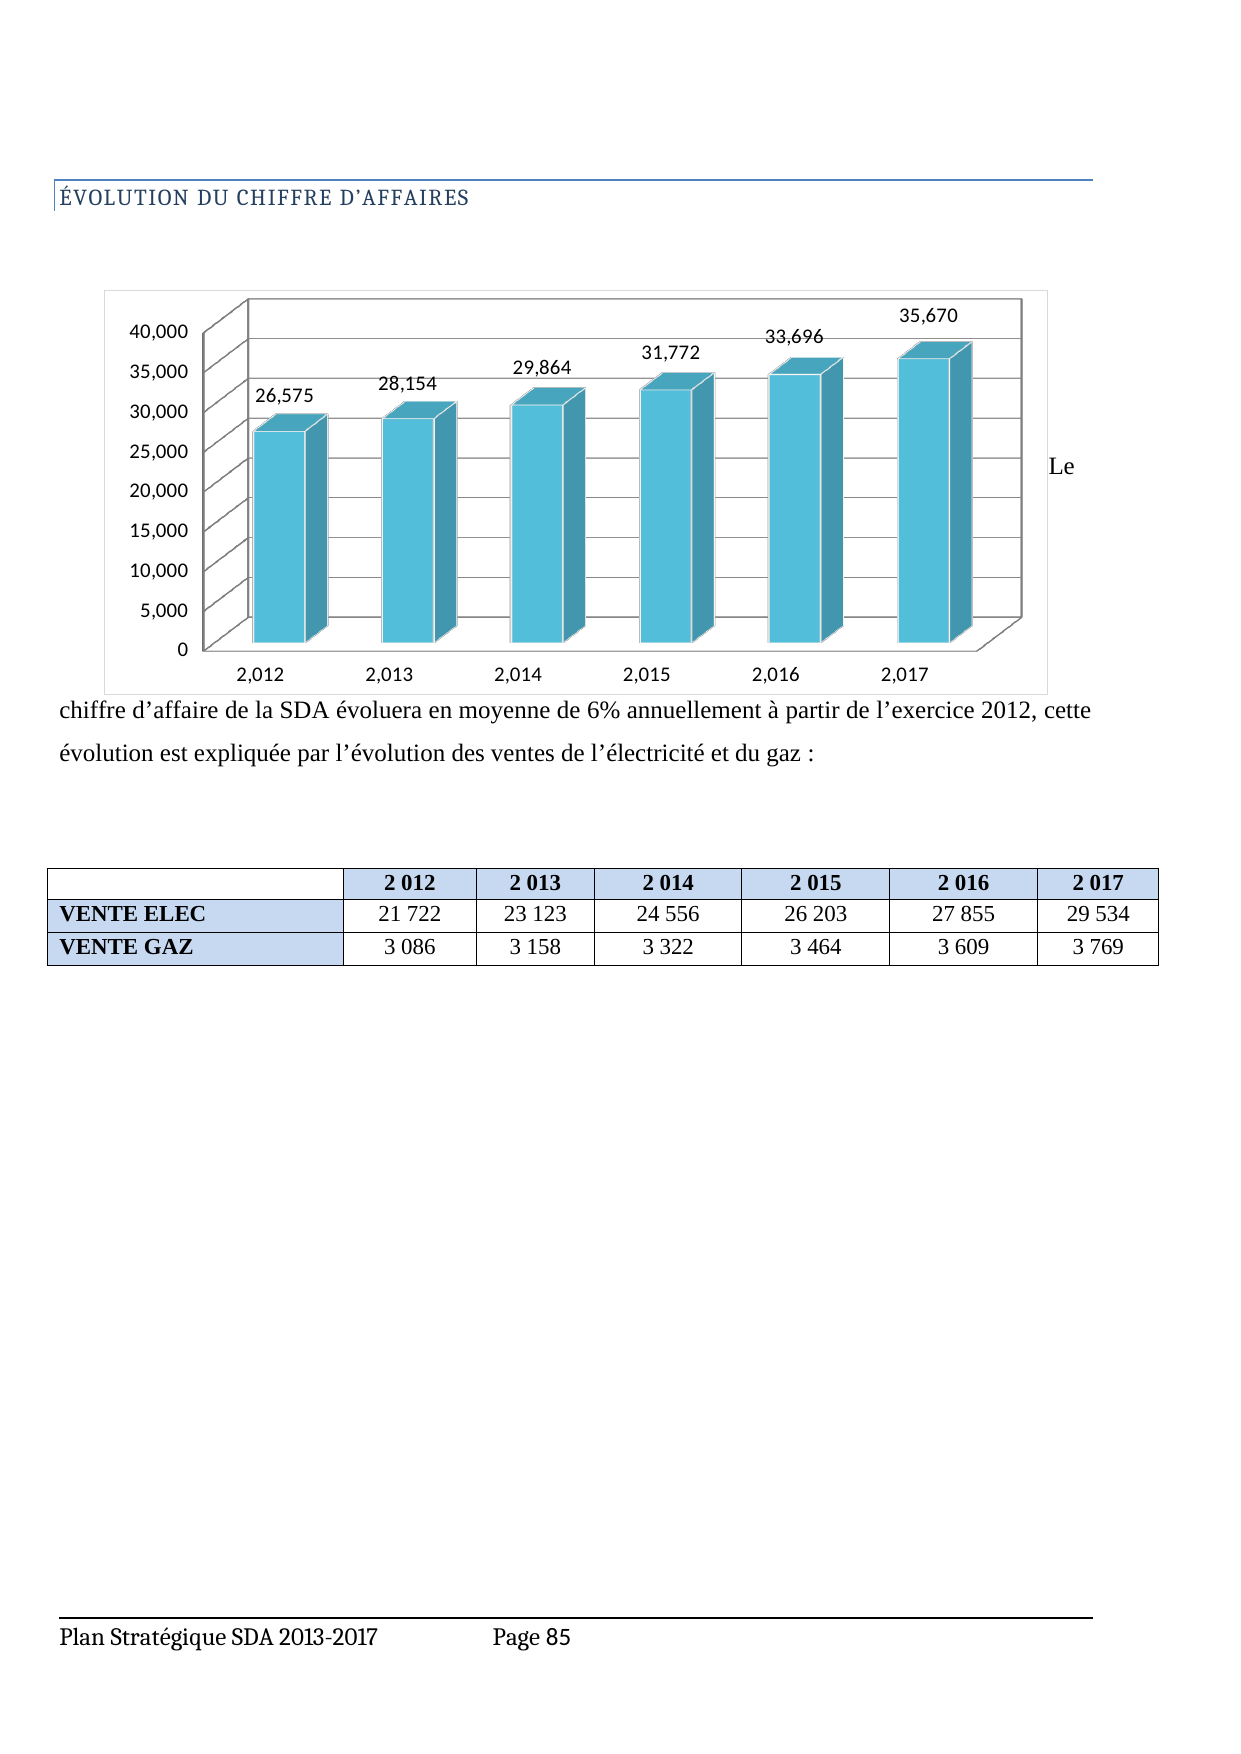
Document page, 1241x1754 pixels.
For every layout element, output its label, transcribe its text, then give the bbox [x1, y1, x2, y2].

table_cell 3 609 [890, 933, 1037, 965]
list Le chiffre d’affaire de la SDA évoluera en moyenne de 6% annuellement à partir de l’exercice 2012, cette évolution est expliquée par l’évolution des ventes de l’électricité et du gaz : [59, 451, 1093, 767]
table_cell 3 769 [1038, 933, 1158, 965]
table_header 2 015 [742, 869, 889, 899]
table_cell 3 158 [477, 933, 594, 965]
table_cell VENTE GAZ [48, 933, 343, 965]
table_header [48, 869, 343, 899]
table_cell 26 203 [742, 900, 889, 932]
table_cell 23 123 [477, 900, 594, 932]
table_header 2 014 [595, 869, 741, 899]
table_header 2 016 [890, 869, 1037, 899]
table_header 2 012 [344, 869, 476, 899]
table_cell 21 722 [344, 900, 476, 932]
table_header 2 017 [1038, 869, 1158, 899]
table_cell 3 086 [344, 933, 476, 965]
subtitle Évolution du chiffre d’affaires [55, 181, 1093, 211]
table_header 2 013 [477, 869, 594, 899]
table_cell 24 556 [595, 900, 741, 932]
table_cell VENTE ELEC [48, 900, 343, 932]
table_cell 3 464 [742, 933, 889, 965]
table_cell 29 534 [1038, 900, 1158, 932]
table_cell 3 322 [595, 933, 741, 965]
table_cell 27 855 [890, 900, 1037, 932]
